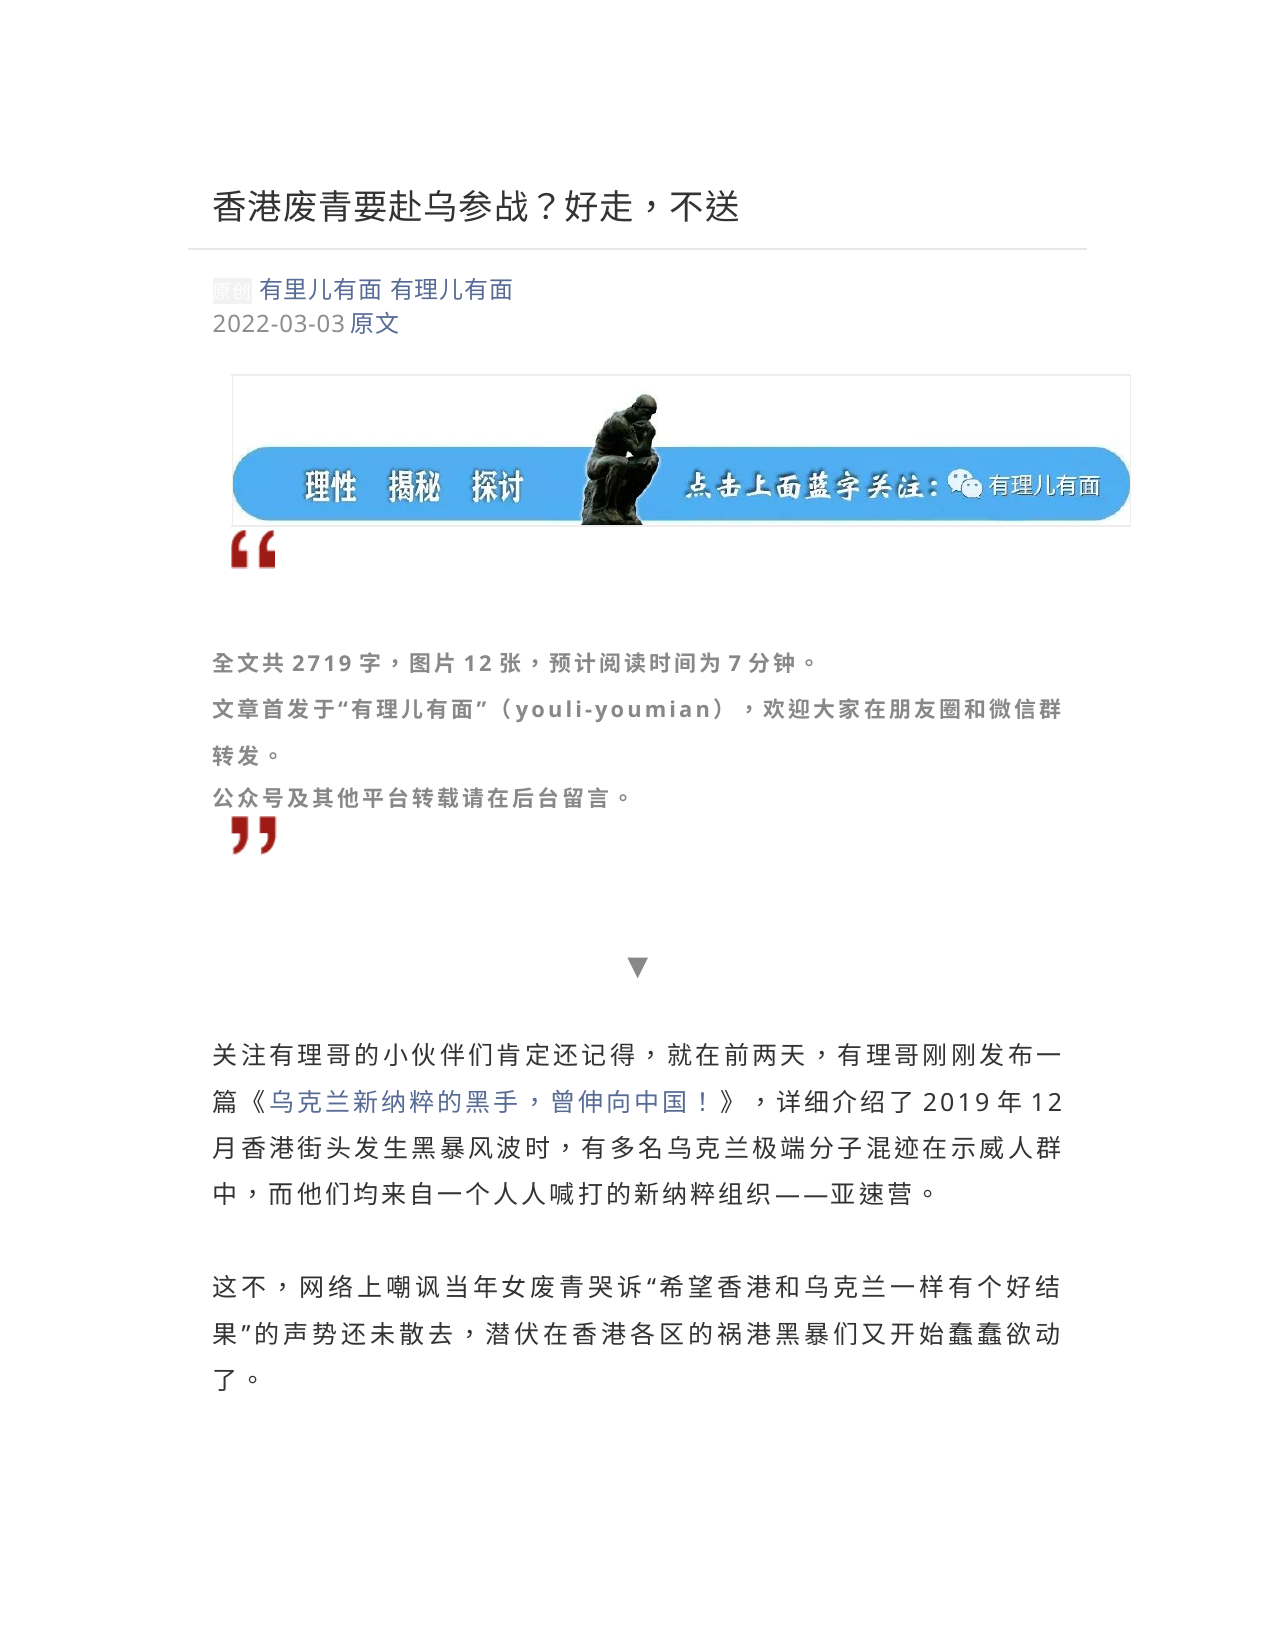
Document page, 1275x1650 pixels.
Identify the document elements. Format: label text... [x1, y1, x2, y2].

text 全文共2719字，图片12张，预计阅读时间为7分钟。 [212, 635, 1062, 677]
text ▼ [212, 940, 1062, 983]
title 香港废青要赴乌参战？好走，不送 [187, 150, 1087, 250]
picture [233, 376, 1130, 525]
list 原创 有里儿有面 有理儿有面 [212, 272, 1062, 306]
text 关注有理哥的小伙伴们肯定还记得，就在前两天，有理哥刚刚发布一篇《乌克兰新纳粹的黑手，曾伸向中国！》，详细介绍了2019年12月香港街头发生黑暴风波时，有多名乌克兰极端分子混迹在示威人群中，而他们均来自一个人人喊打的新纳粹组织——亚速营。 [212, 1025, 1062, 1211]
text 这不，网络上嘲讽当年女废青哭诉“希望香港和乌克兰一样有个好结果”的声势还未散去，潜伏在香港各区的祸港黑暴们又开始蠢蠢欲动了。 [212, 1258, 1062, 1397]
picture [231, 816, 277, 856]
picture [231, 530, 275, 569]
text 2022-03-03原文 发表于 [212, 306, 1062, 340]
text 公众号及其他平台转载请在后台留言。 [212, 770, 1062, 813]
text 文章首发于“有理儿有面”（youli-youmian），欢迎大家在朋友圈和微信群转发。 [212, 677, 1062, 770]
